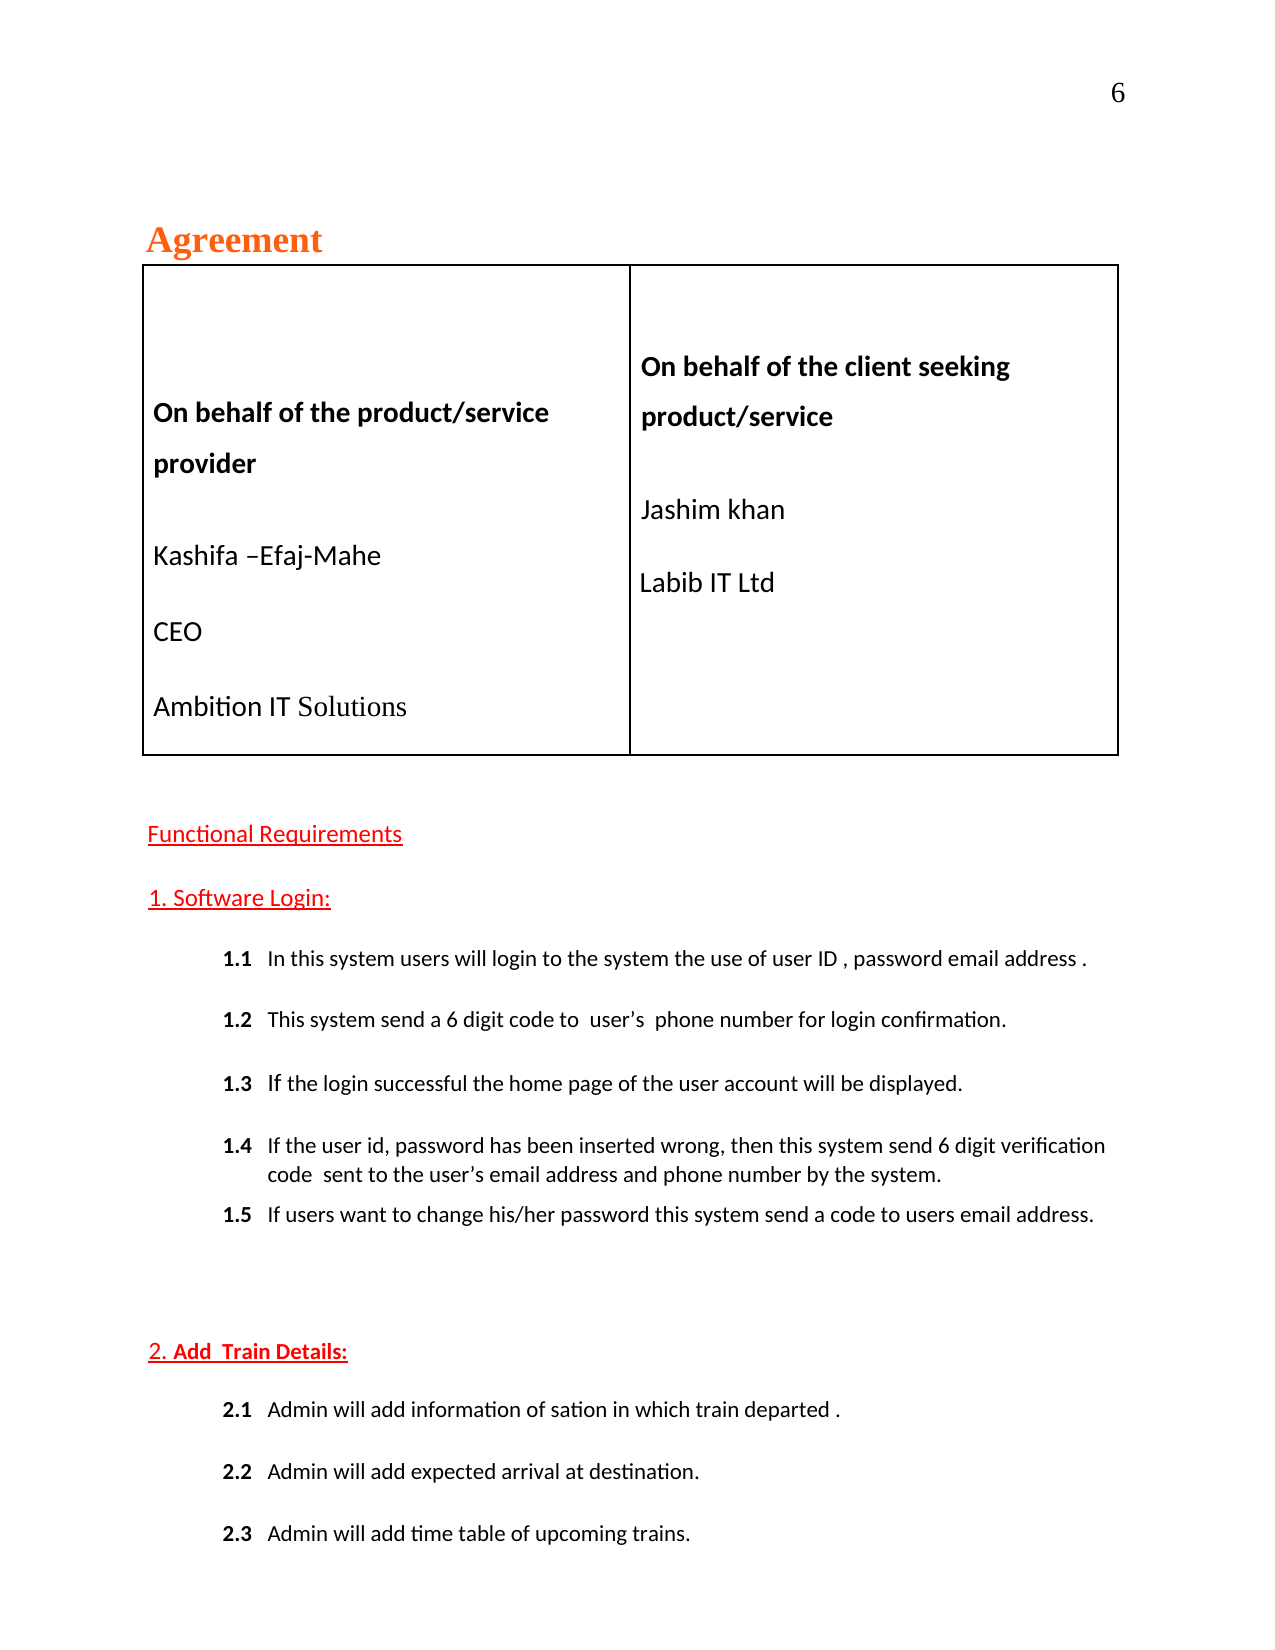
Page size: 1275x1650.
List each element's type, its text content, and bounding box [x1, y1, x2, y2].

text Functional Requirements [147, 818, 1152, 849]
list If the user id, password has been inserted wrong, then this system send 6 digit verification code sent to the user’s email address and phone number by the system. [222, 1131, 1138, 1188]
table_header On behalf of the product/service provider Kashifa –Efaj-Mahe CEO Ambition IT Solutions [144, 266, 629, 754]
list If users want to change his/her password this system send a code to users email address. [222, 1200, 1138, 1228]
list This system send a 6 digit code to user’s phone number for login confirmation. [222, 1006, 1138, 1034]
list Software Login: [148, 882, 1152, 913]
list Add Train Details: [148, 1335, 1152, 1366]
list In this system users will login to the system the use of user ID , password email address . [222, 944, 1138, 972]
list Admin will add expected arrival at destination. [222, 1457, 1138, 1485]
subtitle Agreement [146, 217, 1152, 261]
table_header On behalf of the client seeking product/service Jashim khan Labib IT Ltd [631, 266, 1117, 754]
list Admin will add information of sation in which train departed . [222, 1396, 1138, 1424]
list Admin will add time table of upcoming trains. [222, 1519, 1138, 1547]
list If the login successful the home page of the user account will be displayed. [222, 1067, 1138, 1098]
